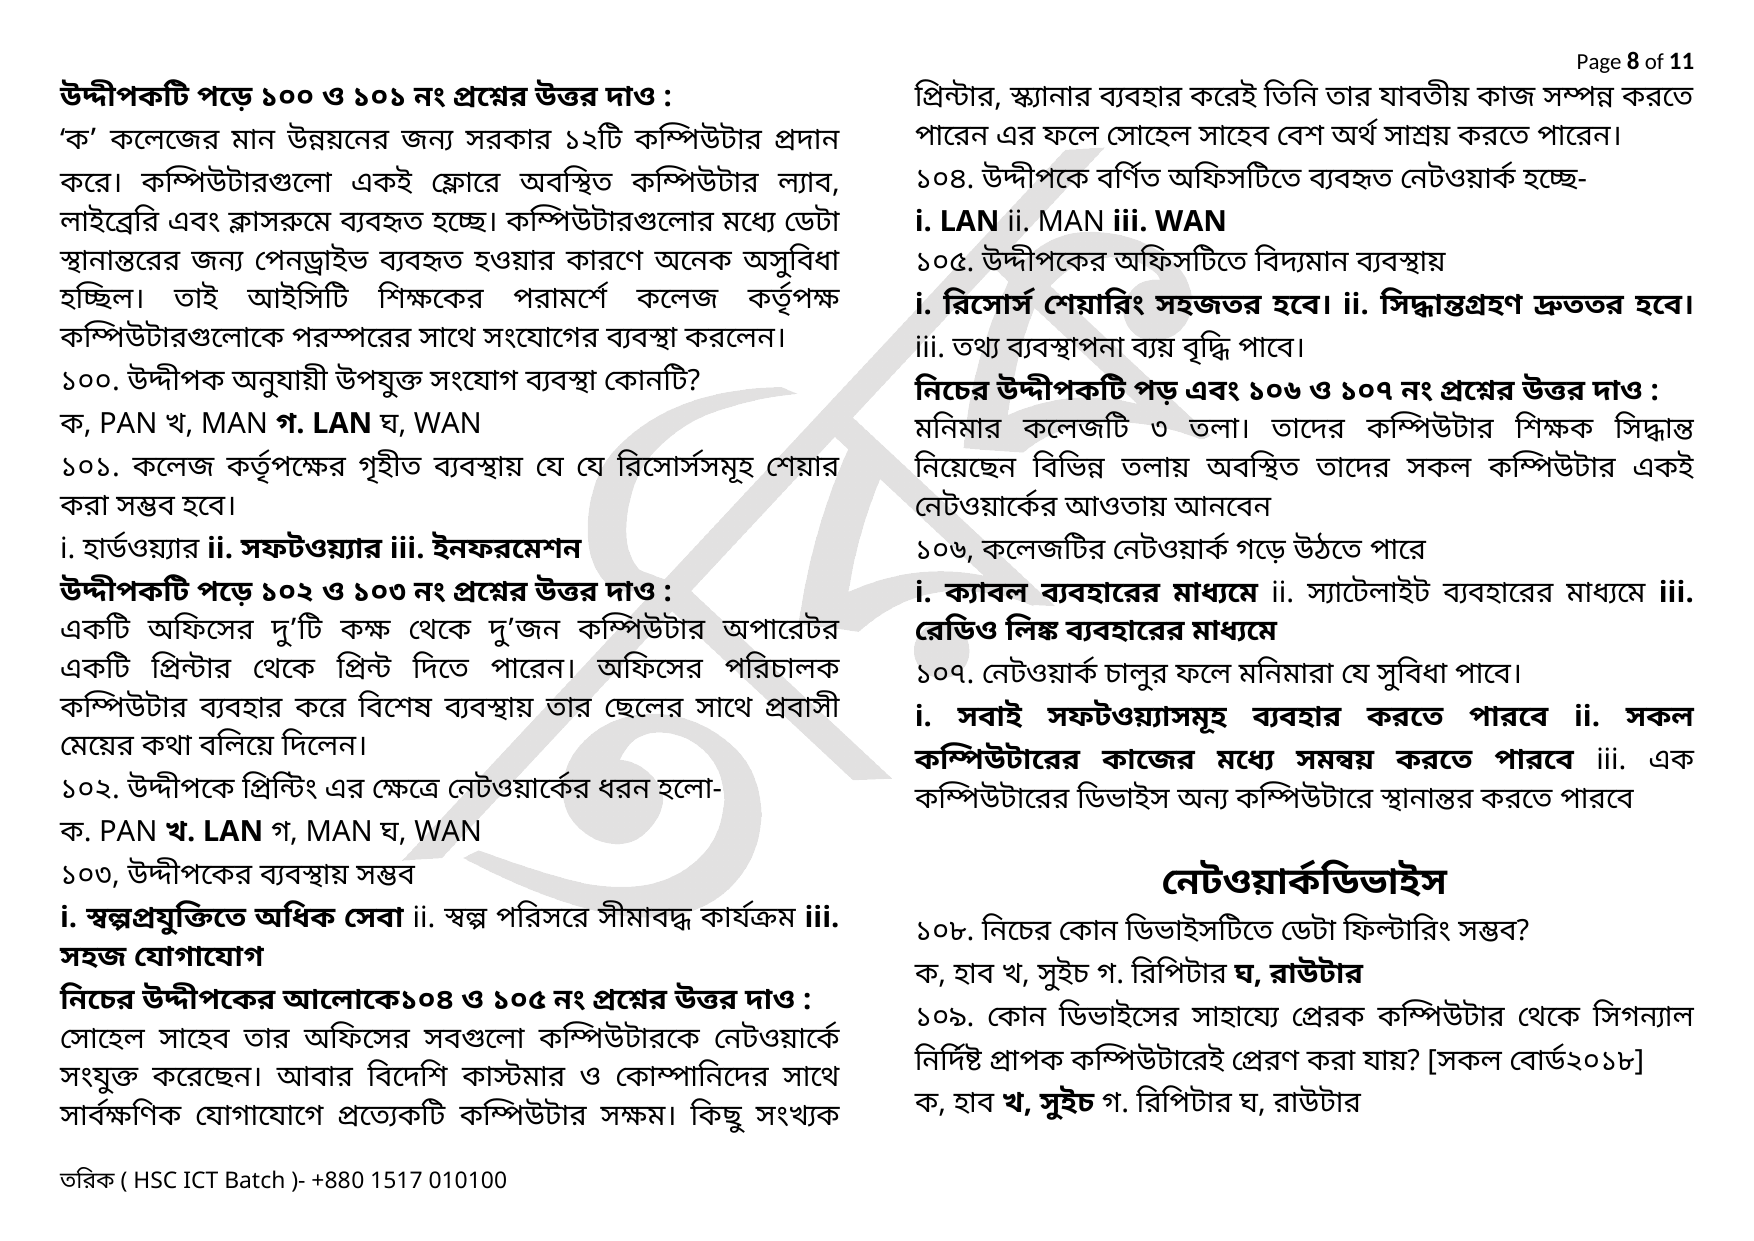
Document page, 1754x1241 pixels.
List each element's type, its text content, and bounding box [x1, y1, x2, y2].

text i. হার্ডওয়্যার ii. সফটওয়্যার iii. ইনফরমেশন [60, 527, 839, 570]
text ১০৭. নেটওয়ার্ক চালুর ফলে মনিমারা যে সুবিধা পাবে। [914, 653, 1694, 696]
text ১০১. কলেজ কর্তৃপক্ষের গৃহীত ব্যবস্থায় যে যে রিসোর্সসমূহ শেয়ার করা সম্ভব হবে। [60, 445, 839, 527]
text i. রিসোর্স শেয়ারিং সহজতর হবে। ii. সিদ্ধান্তগ্রহণ দ্রুততর হবে। iii. তথ্য ব্যবস্থাপনা ব্যয় বৃদ্ধি পাবে। [914, 283, 1694, 369]
text ১০৪. উদ্দীপকে বর্ণিত অফিসটিতে ব্যবহৃত নেটওয়ার্ক হচ্ছে- [914, 157, 1694, 200]
text ‘ক’ কলেজের মান উন্নয়নের জন্য সরকার ১২টি কম্পিউটার প্রদান করে। কম্পিউটারগুলো একই ফ্লোরে অবস্থিত কম্পিউটার ল্যাব, লাইব্রেরি এবং ক্লাসরুমে ব্যবহৃত হচ্ছে। কম্পিউটারগুলোর মধ্যে ডেটা স্থানান্তরের জন্য পেনড্রাইভ ব্যবহৃত হওয়ার কারণে অনেক অসুবিধা হচ্ছিল। তাই আইসিটি শিক্ষকের পরামর্শে কলেজ কর্তৃপক্ষ কম্পিউটারগুলোকে পরস্পরের সাথে সংযোগের ব্যবস্থা করলেন। [60, 118, 839, 359]
text নিচের উদ্দীপকের আলোকে১০৪ ও ১০৫ নং প্রশ্নের উত্তর দাও : [60, 978, 839, 1021]
text সোহেল সাহেব তার অফিসের সবগুলো কম্পিউটারকে নেটওয়ার্কে সংযুক্ত করেছেন। আবার বিদেশি কাস্টমার ও কোম্পানিদের সাথে সার্বক্ষণিক যোগাযোগে প্রত্যেকটি কম্পিউটার সক্ষম। কিছু সংখ্যক প্রিন্টার, স্ক্যানার ব্যবহার করেই তিনি তার যাবতীয় কাজ সম্পন্ন করতে পারেন এর ফলে সোহেল সাহেব বেশ অর্থ সাশ্রয় করতে পারেন। [60, 1021, 839, 1137]
text ক, হাব খ, সুইচ গ. রিপিটার ঘ, রাউটার [914, 1082, 1694, 1125]
text i. সবাই সফটওয়্যাসমূহ ব্যবহার করতে পারবে ii. সকল কম্পিউটারের কাজের মধ্যে সমন্বয় করতে পারবে iii. এক কম্পিউটারের ডিভাইস অন্য কম্পিউটারে স্থানান্তর করতে পারবে [914, 696, 1694, 820]
text ১০৮. নিচের কোন ডিভাইসটিতে ডেটা ফিল্টারিং সম্ভব? [914, 910, 1694, 953]
text i. ক্যাবল ব্যবহারের মাধ্যমে ii. স্যাটেলাইট ব্যবহারের মাধ্যমে iii. রেডিও লিঙ্ক ব্যবহারের মাধ্যমে [914, 571, 1694, 653]
text উদ্দীপকটি পড়ে ১০০ ও ১০১ নং প্রশ্নের উত্তর দাও : [60, 76, 839, 118]
text সোহেল সাহেব তার অফিসের সবগুলো কম্পিউটারকে নেটওয়ার্কে সংযুক্ত করেছেন। আবার বিদেশি কাস্টমার ও কোম্পানিদের সাথে সার্বক্ষণিক যোগাযোগে প্রত্যেকটি কম্পিউটার সক্ষম। কিছু সংখ্যক প্রিন্টার, স্ক্যানার ব্যবহার করেই তিনি তার যাবতীয় কাজ সম্পন্ন করতে পারেন এর ফলে সোহেল সাহেব বেশ অর্থ সাশ্রয় করতে পারেন। [914, 76, 1694, 157]
text উদ্দীপকটি পড়ে ১০২ ও ১০৩ নং প্রশ্নের উত্তর দাও : [60, 570, 839, 613]
text একটি অফিসের দু’টি কক্ষ থেকে দু’জন কম্পিউটার অপারেটর একটি প্রিন্টার থেকে প্রিন্ট দিতে পারেন। অফিসের পরিচালক কম্পিউটার ব্যবহার করে বিশেষ ব্যবস্থায় তার ছেলের সাথে প্রবাসী মেয়ের কথা বলিয়ে দিলেন। [60, 613, 839, 767]
text ১০০. উদ্দীপক অনুযায়ী উপযুক্ত সংযোগ ব্যবস্থা কোনটি? [60, 359, 839, 402]
text ১০২. উদ্দীপকে প্রিন্টিং এর ক্ষেত্রে নেটওয়ার্কের ধরন হলো- [60, 767, 839, 811]
text ক, PAN খ, MAN গ. LAN ঘ, WAN [60, 402, 839, 445]
text ক, হাব খ, সুইচ গ. রিপিটার ঘ, রাউটার [914, 953, 1694, 996]
text ১০৯. কোন ডিভাইসের সাহায্যে প্রেরক কম্পিউটার থেকে সিগন্যাল নির্দিষ্ট প্রাপক কম্পিউটারেই প্রেরণ করা যায়? [সকল বোর্ড২০১৮] [914, 996, 1694, 1082]
text i. LAN ii. MAN iii. WAN [914, 200, 1694, 240]
text ক. PAN খ. LAN গ, MAN ঘ, WAN [60, 811, 839, 853]
text ১০৩, উদ্দীপকের ব্যবস্থায় সম্ভব [60, 853, 839, 897]
text i. স্বল্পপ্রযুক্তিতে অধিক সেবা ii. স্বল্প পরিসরে সীমাবদ্ধ কার্যক্রম iii. সহজ যোগাযোগ [60, 897, 839, 978]
text ১০৬, কলেজটির নেটওয়ার্ক গড়ে উঠতে পারে [914, 528, 1694, 571]
text নেটওয়ার্কডিভাইস [914, 860, 1694, 910]
text ১০৫. উদ্দীপকের অফিসটিতে বিদ্যমান ব্যবস্থায় [914, 240, 1694, 283]
text নিচের উদ্দীপকটি পড় এবং ১০৬ ও ১০৭ নং প্রশ্নের উত্তর দাও : [914, 369, 1694, 412]
text মনিমার কলেজটি ৩ তলা। তাদের কম্পিউটার শিক্ষক সিদ্ধান্ত নিয়েছেন বিভিন্ন তলায় অবস্থিত তাদের সকল কম্পিউটার একই নেটওয়ার্কের আওতায় আনবেন [914, 412, 1694, 528]
